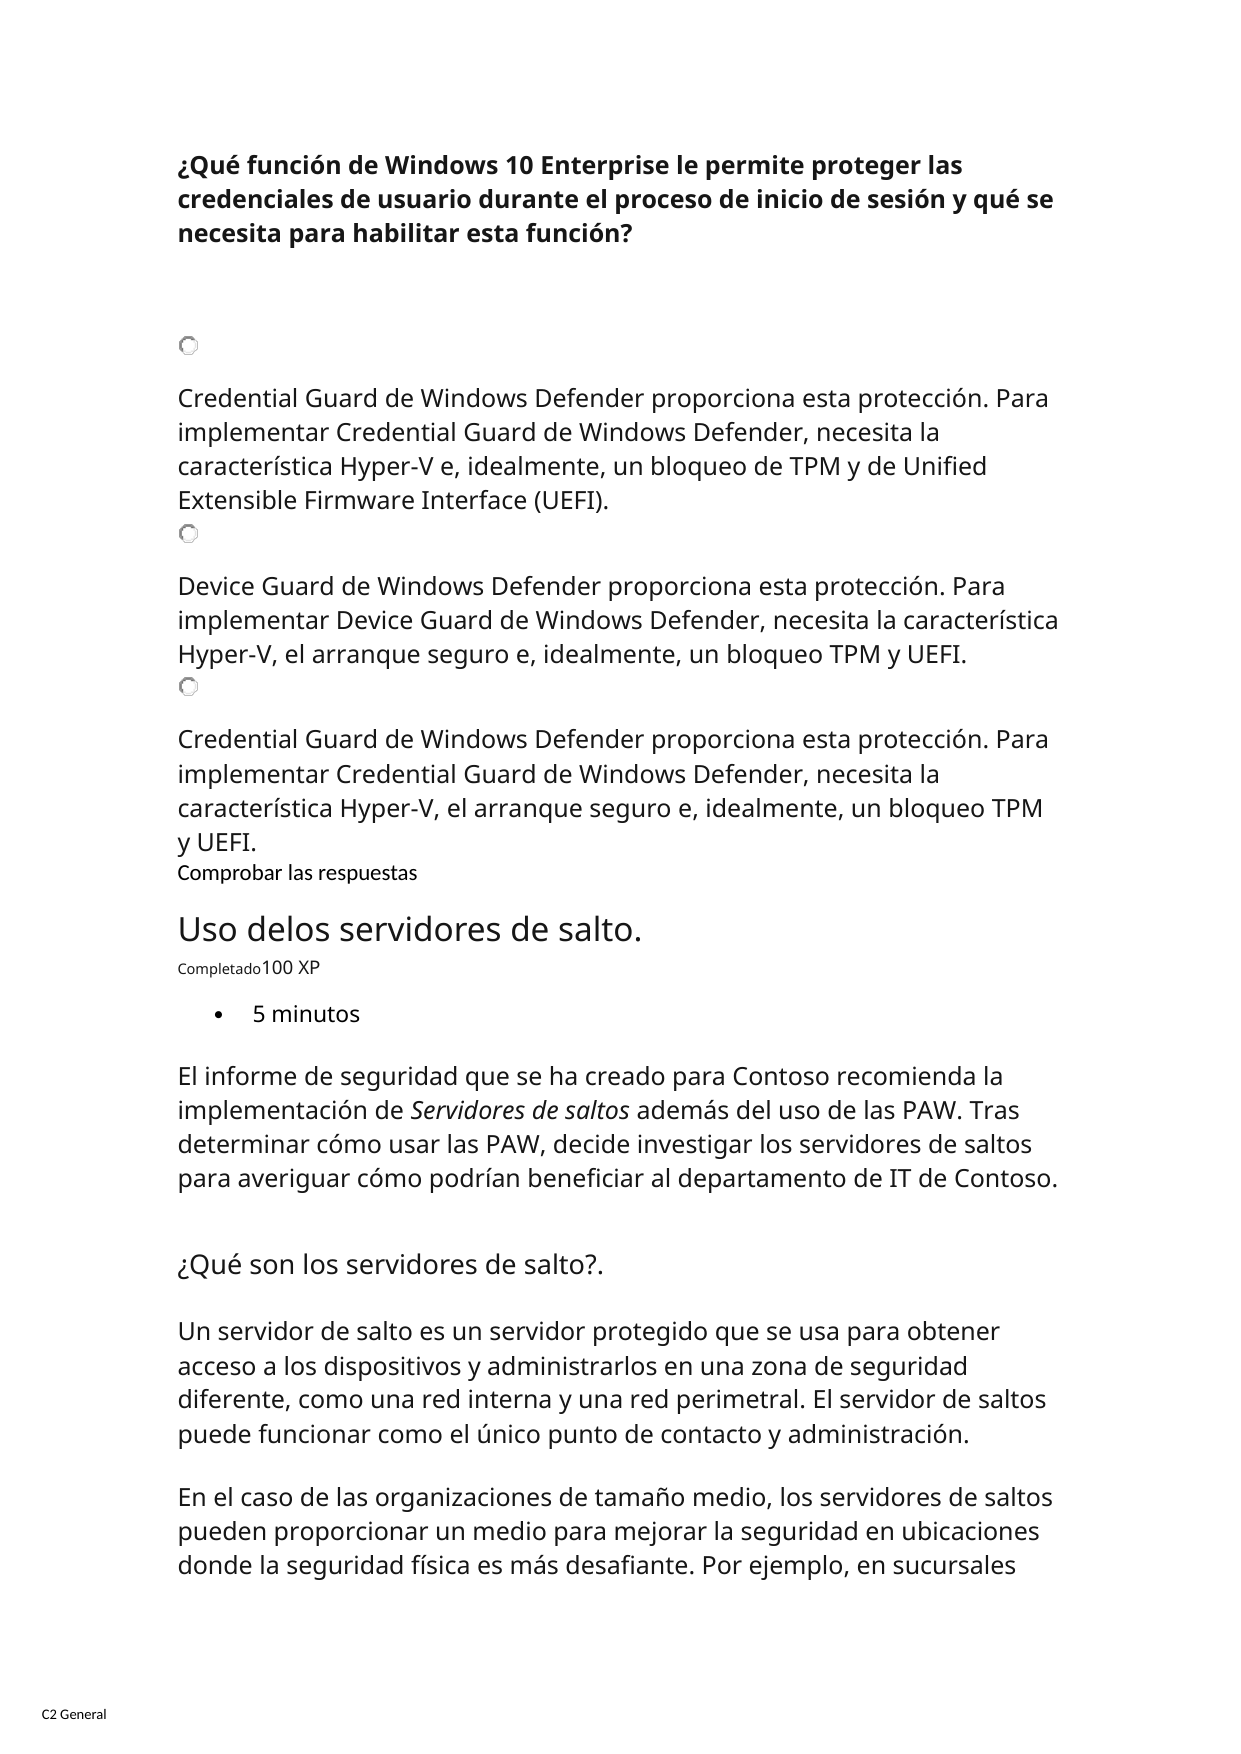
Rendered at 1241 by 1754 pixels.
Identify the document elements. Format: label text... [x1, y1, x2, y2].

text Comprobar las respuestas [177, 858, 1063, 886]
text Device Guard de Windows Defender proporciona esta protección. Para implementar Device Guard de Windows Defender, necesita la característica Hyper-V, el arranque seguro e, idealmente, un bloqueo TPM y UEFI. [177, 568, 1063, 671]
list 5 minutos [215, 998, 1063, 1030]
subtitle Uso delos servidores de salto. [177, 905, 1063, 951]
text ¿Qué función de Windows 10 Enterprise le permite proteger las credenciales de usuario durante el proceso de inicio de sesión y qué se necesita para habilitar esta función? [177, 148, 1063, 250]
text El informe de seguridad que se ha creado para Contoso recomienda la implementación de Servidores de saltos además del uso de las PAW. Tras determinar cómo usar las PAW, decide investigar los servidores de saltos para averiguar cómo podrían beneficiar al departamento de IT de Contoso. [177, 1059, 1063, 1195]
text Un servidor de salto es un servidor protegido que se usa para obtener acceso a los dispositivos y administrarlos en una zona de seguridad diferente, como una red interna y una red perimetral. El servidor de saltos puede funcionar como el único punto de contacto y administración. [177, 1314, 1063, 1450]
subtitle ¿Qué son los servidores de salto?. [177, 1245, 1063, 1282]
text Credential Guard de Windows Defender proporciona esta protección. Para implementar Credential Guard de Windows Defender, necesita la característica Hyper-V, el arranque seguro e, idealmente, un bloqueo TPM y UEFI. [177, 722, 1063, 858]
text Completado100 XP [177, 954, 1063, 980]
text Credential Guard de Windows Defender proporciona esta protección. Para implementar Credential Guard de Windows Defender, necesita la característica Hyper-V e, idealmente, un bloqueo de TPM y de Unified Extensible Firmware Interface (UEFI). [177, 381, 1063, 517]
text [177, 1479, 1063, 1582]
